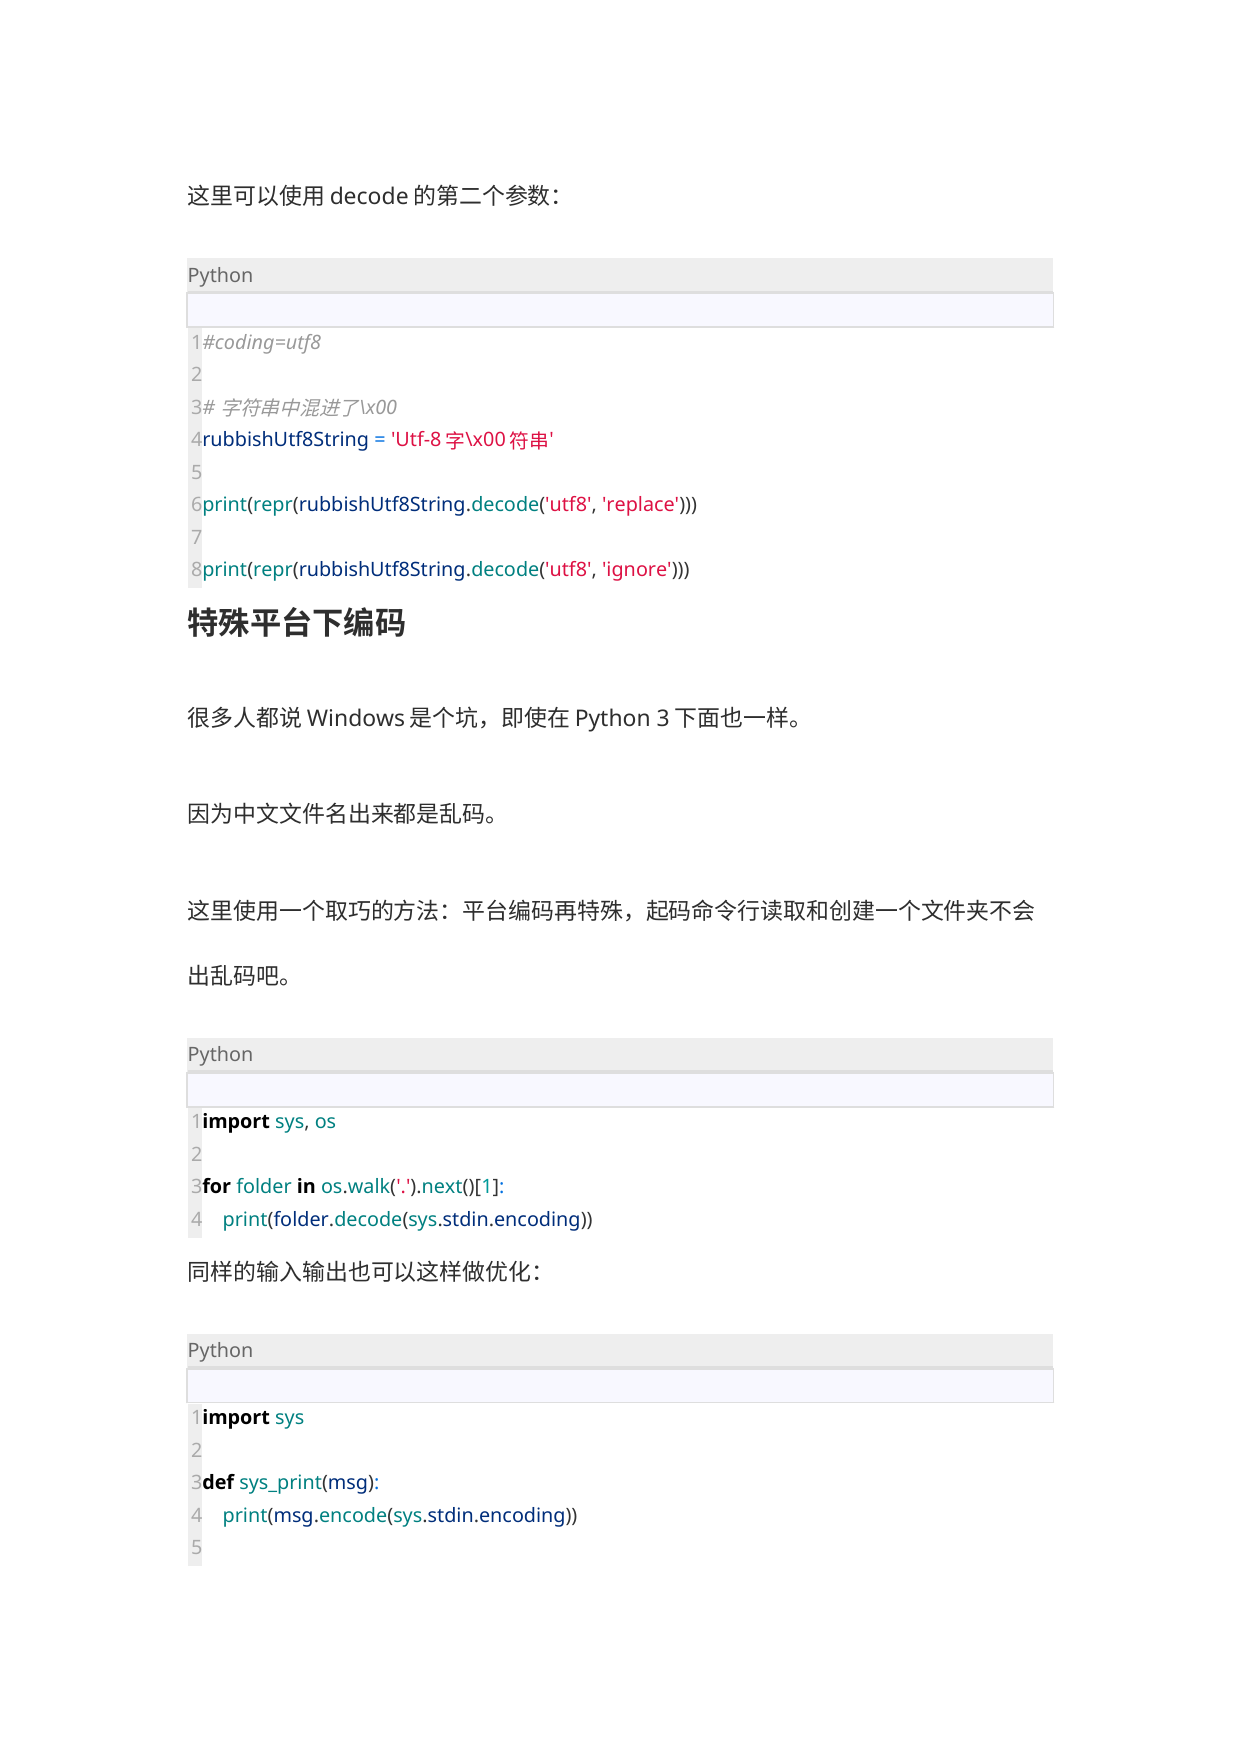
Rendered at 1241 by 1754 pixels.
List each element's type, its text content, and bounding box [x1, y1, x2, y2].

subtitle 特殊平台下编码 [187, 588, 1053, 653]
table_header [202, 1404, 1053, 1566]
text 这里可以使用decode的第二个参数： [187, 162, 1053, 227]
table_header 1 2 3 4 [188, 1108, 202, 1238]
table_header #coding=utf8 # 字符串中混进了\x00 rubbishUtf8String = 'Utf-8字\x00符串' print(repr(rubbishUtf8String.decode('utf8', 'replace'))) print(repr(rubbishUtf8String.decode('utf8', 'ignore'))) [202, 328, 1053, 588]
table_header 1 2 3 4 5 6 7 8 [188, 328, 202, 588]
text Python [187, 1038, 1053, 1072]
text 很多人都说Windows是个坑，即使在Python 3下面也一样。 [187, 684, 1053, 749]
table_header 1 2 3 4 5 6 7 [188, 1404, 202, 1566]
text 同样的输入输出也可以这样做优化： [187, 1238, 1053, 1303]
text 因为中文文件名出来都是乱码。 [187, 780, 1053, 845]
table_header import sys, os for folder in os.walk('.').next()[1]: print(folder.decode(sys.stdin.encoding)) [202, 1108, 1053, 1238]
text 这里使用一个取巧的方法：平台编码再特殊，起码命令行读取和创建一个文件夹不会出乱码吧。 [187, 877, 1053, 1007]
text Python [187, 1334, 1053, 1368]
text Python [187, 258, 1053, 292]
